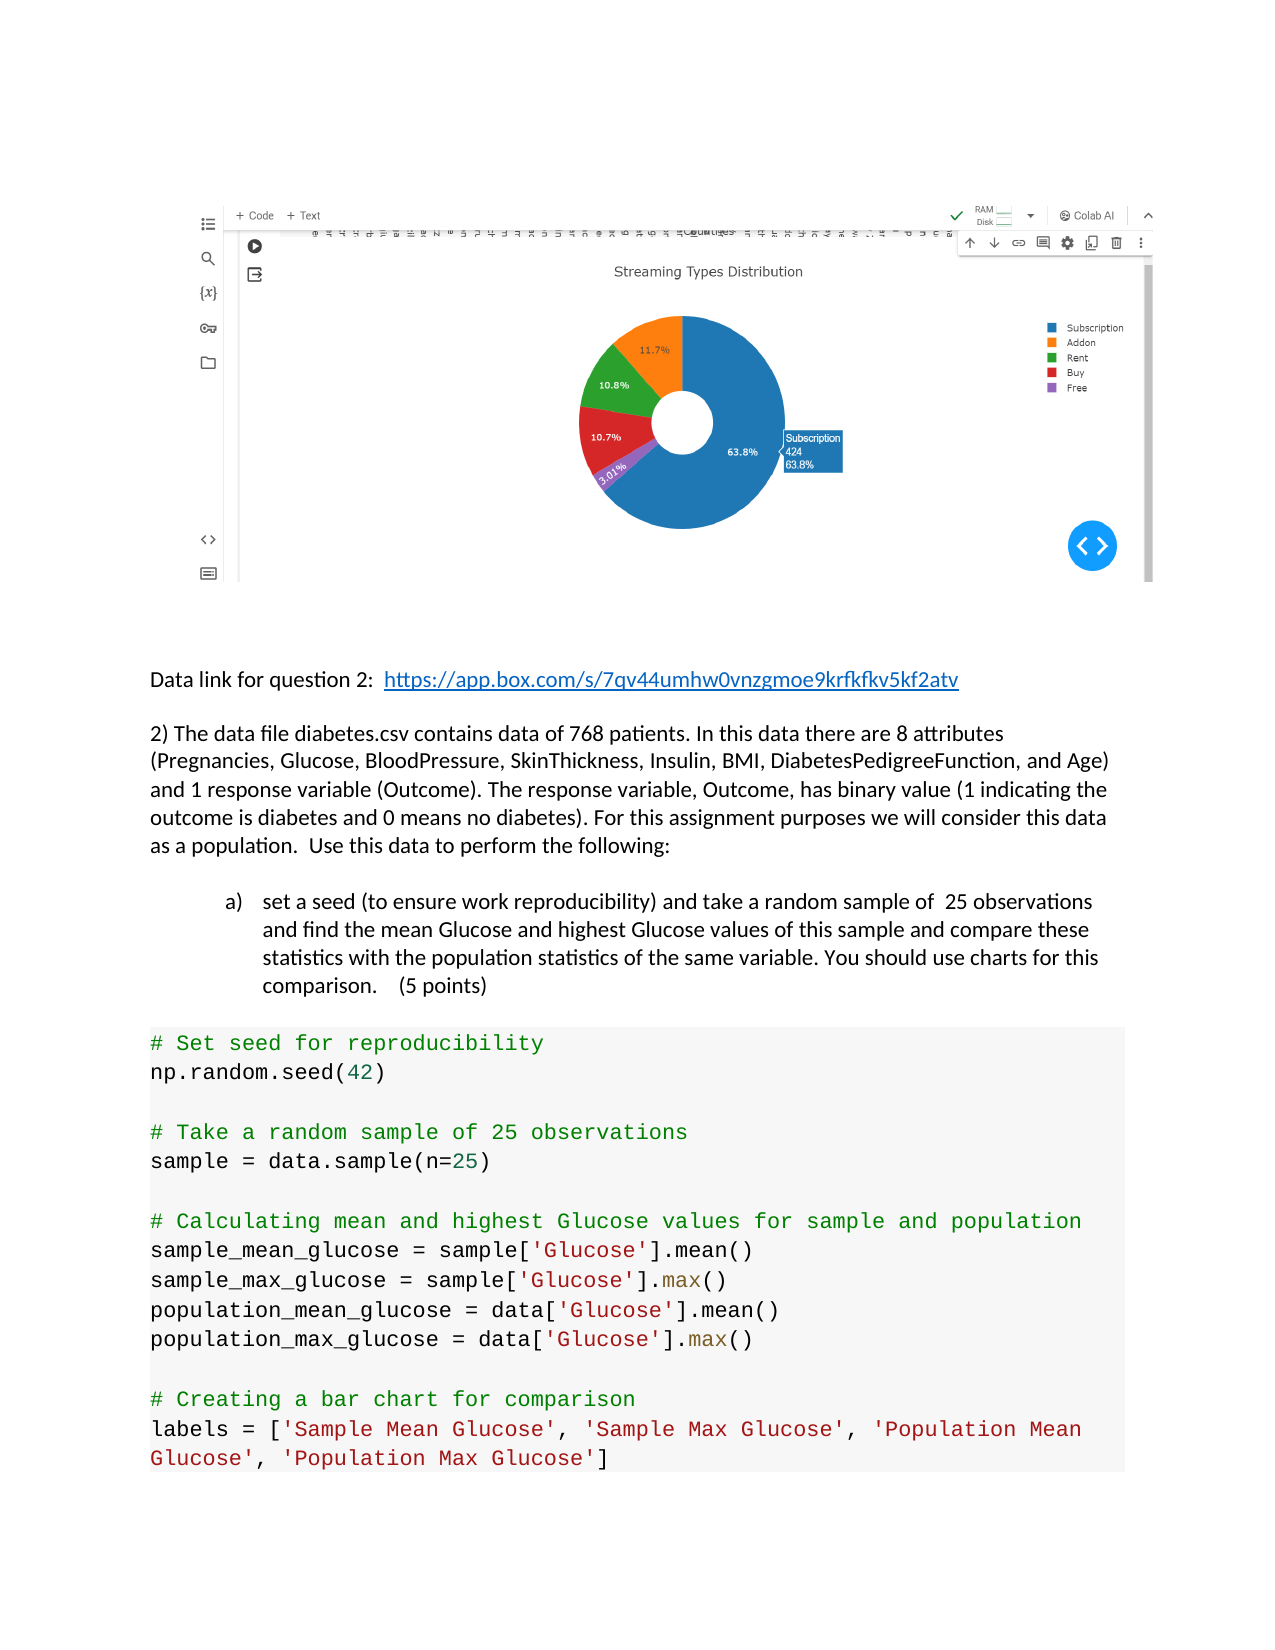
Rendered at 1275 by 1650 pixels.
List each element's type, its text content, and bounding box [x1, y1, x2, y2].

list set a seed (to ensure work reproducibility) and take a random sample of 25 observations and find the mean Glucose and highest Glucose values of this sample and compare these statistics with the population statistics of the same variable. You should use charts for this comparison. (5 points) [225, 887, 1125, 999]
text population_mean_glucose = data['Glucose'].mean() [150, 1294, 1125, 1324]
text sample = data.sample(n=25) [150, 1146, 1125, 1175]
text # Take a random sample of 25 observations [150, 1116, 1125, 1146]
picture [192, 206, 1153, 582]
text sample_max_glucose = sample['Glucose'].max() [150, 1264, 1125, 1294]
text # Creating a bar chart for comparison [150, 1383, 1125, 1413]
text np.random.seed(42) [150, 1057, 1125, 1086]
text Data link for question 2: https://app.box.com/s/7qv44umhw0vnzgmoe9krfkfkv5kf2atv [150, 665, 1125, 693]
text population_max_glucose = data['Glucose'].max() [150, 1324, 1125, 1353]
text # Set seed for reproducibility [150, 1027, 1125, 1057]
text sample_mean_glucose = sample['Glucose'].mean() [150, 1235, 1125, 1264]
text labels = ['Sample Mean Glucose', 'Sample Max Glucose', 'Population Mean Glucose', 'Population Max Glucose'] [150, 1413, 1125, 1472]
text # Calculating mean and highest Glucose values for sample and population [150, 1205, 1125, 1235]
text 2) The data file diabetes.csv contains data of 768 patients. In this data there are 8 attributes (Pregnancies, Glucose, BloodPressure, SkinThickness, Insulin, BMI, DiabetesPedigreeFunction, and Age) and 1 response variable (Outcome). The response variable, Outcome, has binary value (1 indicating the outcome is diabetes and 0 means no diabetes). For this assignment purposes we will consider this data as a population. Use this data to perform the following: [150, 719, 1125, 859]
